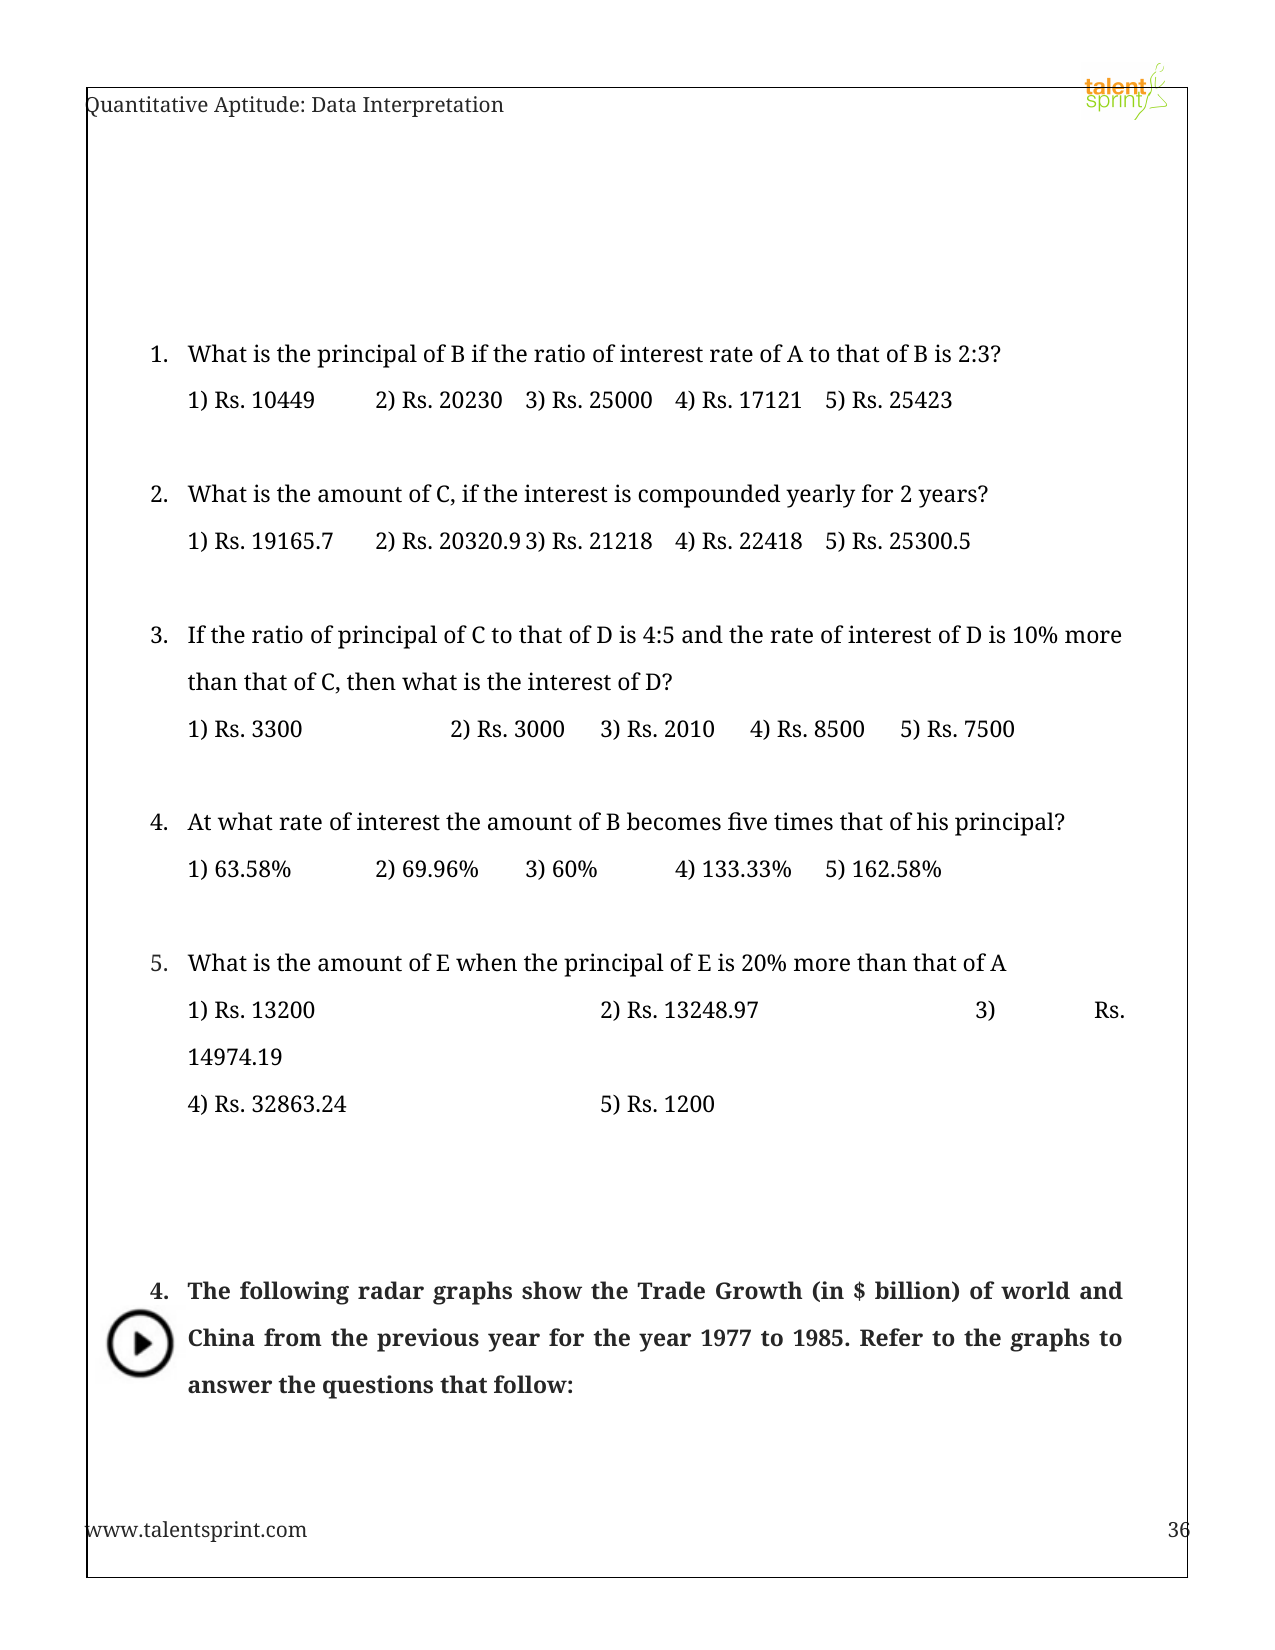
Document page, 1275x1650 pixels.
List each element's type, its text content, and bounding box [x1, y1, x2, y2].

list At what rate of interest the amount of B becomes five times that of his principal? [150, 806, 1125, 837]
list The following radar graphs show the Trade Growth (in $ billion) of world and China from the previous year for the year 1977 to 1985. Refer to the graphs to answer the questions that follow: [150, 1275, 1125, 1400]
text 1) Rs. 3300 2) Rs. 3000 3) Rs. 2010 4) Rs. 8500 5) Rs. 7500 [187, 712, 1125, 744]
list What is the amount of E when the principal of E is 20% more than that of A 1) Rs. 13200 2) Rs. 13248.97 3) Rs. 14974.19 4) Rs. 32863.24 5) Rs. 1200 [150, 947, 1125, 1119]
picture [95, 1305, 186, 1384]
list What is the amount of C, if the interest is compounded yearly for 2 years? [150, 478, 1125, 509]
picture [1081, 88, 1171, 120]
text 1) 63.58% 2) 69.96% 3) 60% 4) 133.33% 5) 162.58% [187, 853, 1125, 884]
list If the ratio of principal of C to that of D is 4:5 and the rate of interest of D is 10% more than that of C, then what is the interest of D? [150, 619, 1125, 697]
picture [1081, 62, 1171, 87]
list What is the principal of B if the ratio of interest rate of A to that of B is 2:3? 1) Rs. 10449 2) Rs. 20230 3) Rs. 25000 4) Rs. 17121 5) Rs. 25423 [150, 337, 1125, 416]
text 1) Rs. 19165.7 2) Rs. 20320.9 3) Rs. 21218 4) Rs. 22418 5) Rs. 25300.5 [187, 525, 1125, 556]
